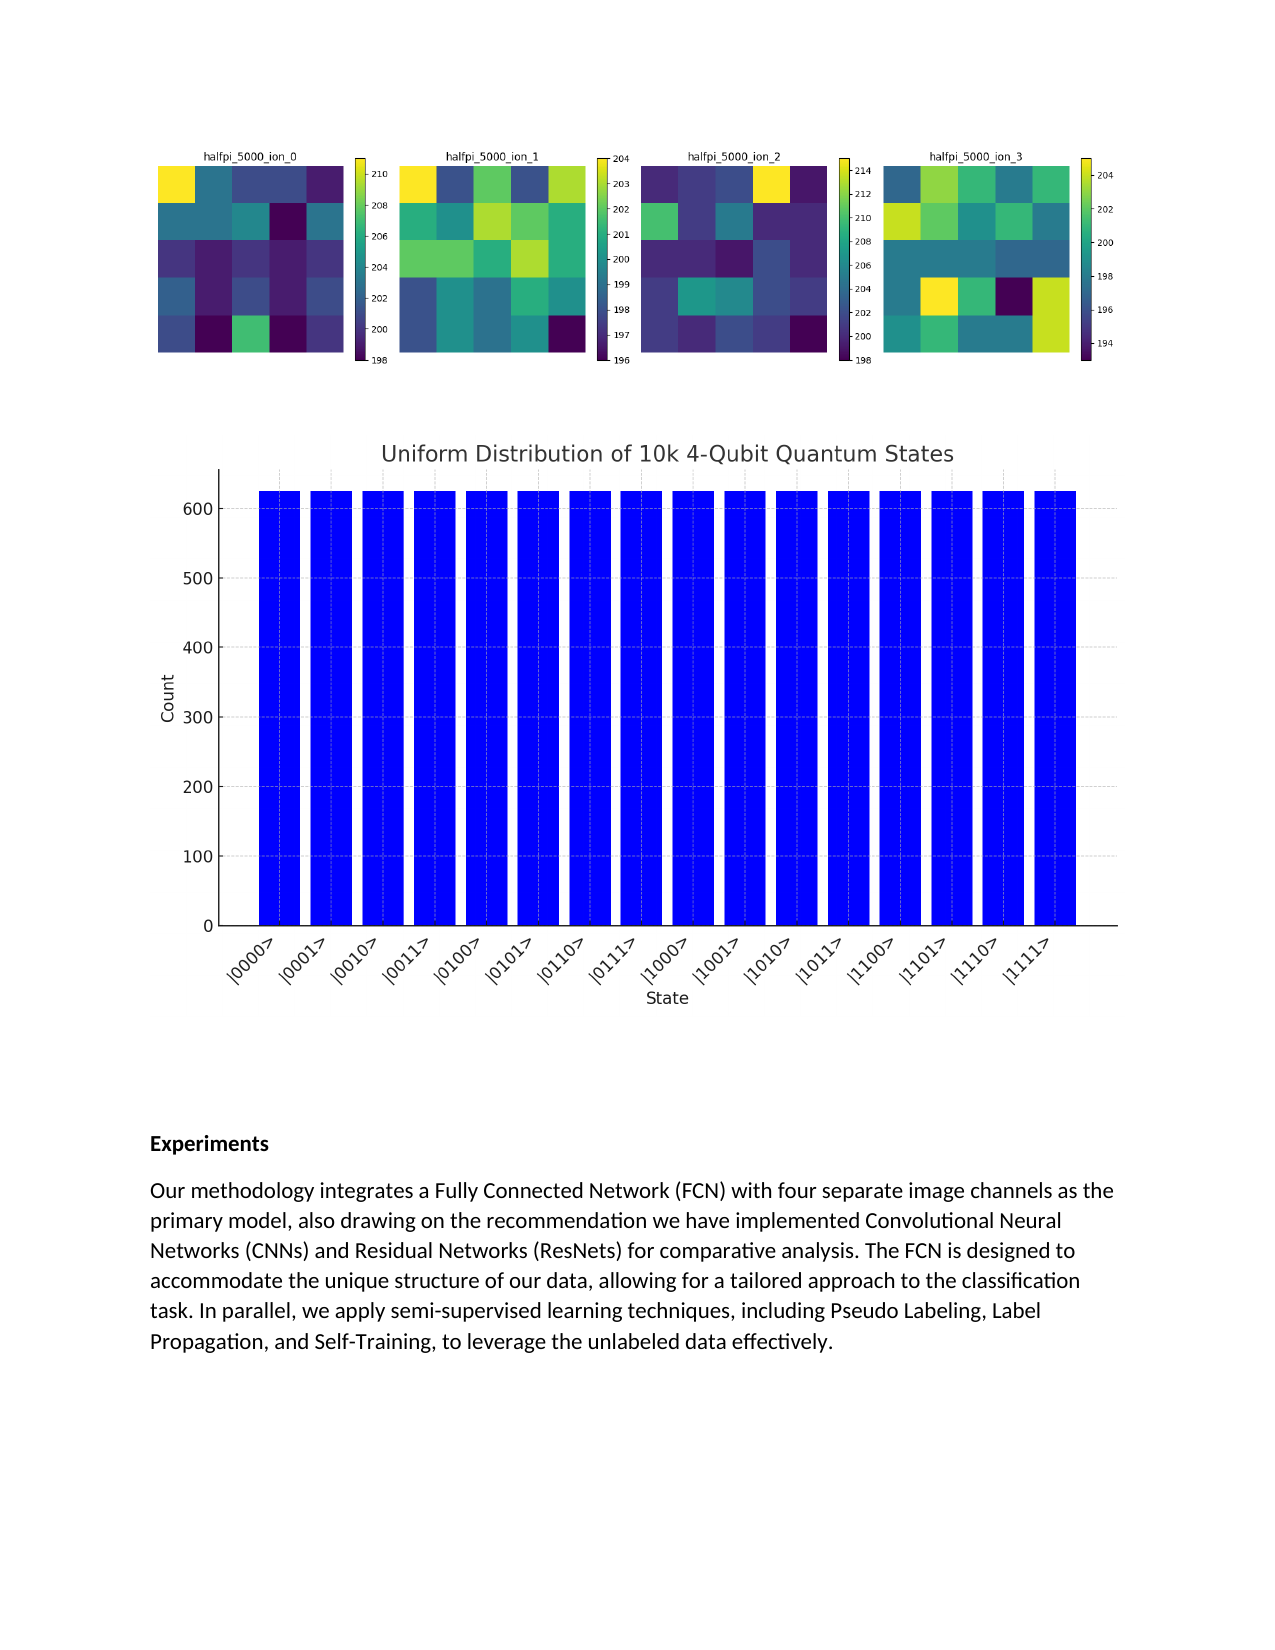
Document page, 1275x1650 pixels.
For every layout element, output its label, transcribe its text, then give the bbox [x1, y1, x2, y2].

picture [150, 150, 1125, 370]
text Our methodology integrates a Fully Connected Network (FCN) with four separate image channels as the primary model, also drawing on the recommendation we have implemented Convolutional Neural Networks (CNNs) and Residual Networks (ResNets) for comparative analysis. The FCN is designed to accommodate the unique structure of our data, allowing for a tailored approach to the classification task. In parallel, we apply semi-supervised learning techniques, including Pseudo Labeling, Label Propagation, and Self-Training, to leverage the unlabeled data effectively. [150, 1176, 1125, 1355]
picture [150, 435, 1125, 1017]
text Experiments [150, 1129, 1125, 1157]
